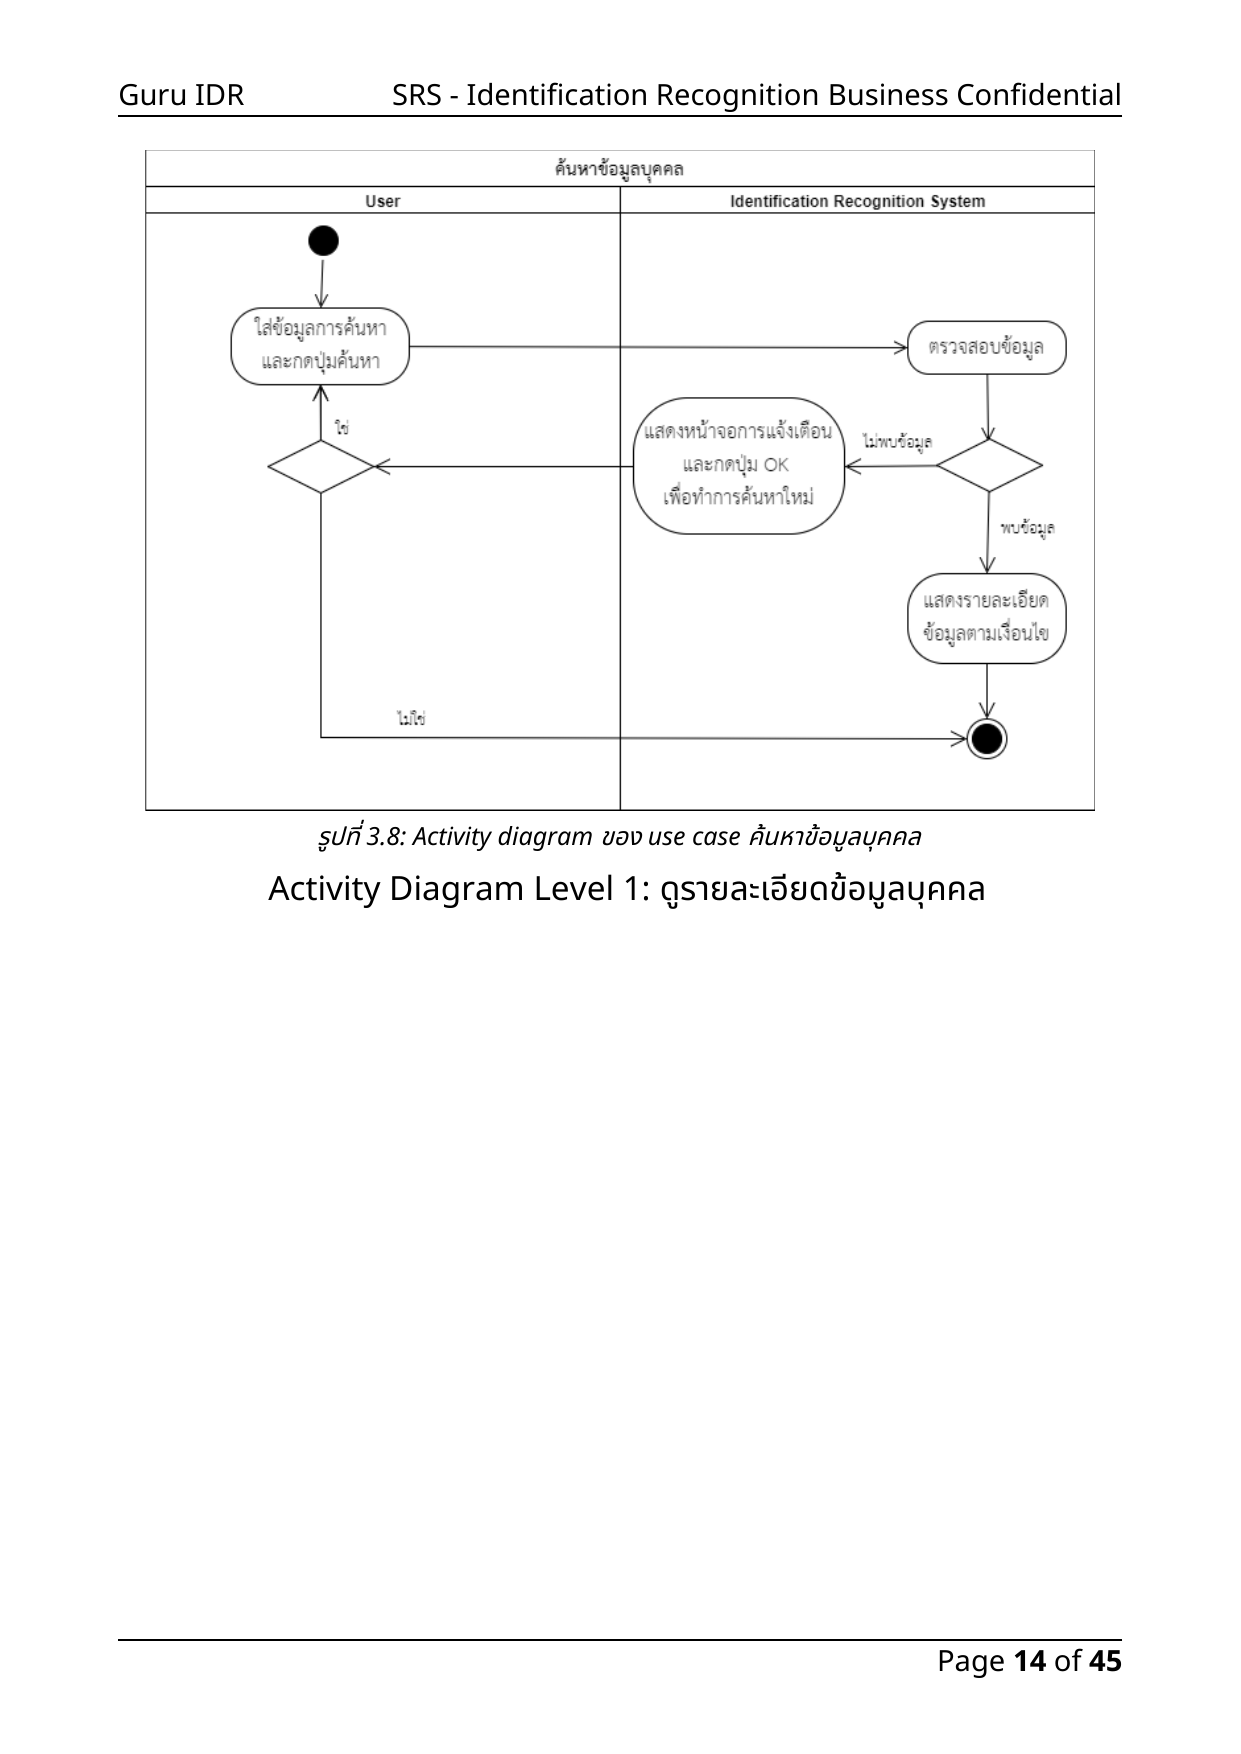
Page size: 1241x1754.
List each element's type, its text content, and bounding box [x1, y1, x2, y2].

text รูปที่ 3.8: Activity diagram ของ use case ค้นหาข้อมูลบุคคล [118, 818, 1122, 856]
text Activity Diagram Level 1: ดูรายละเอียดข้อมูลบุคคล [193, 865, 1122, 915]
picture [145, 150, 1095, 811]
